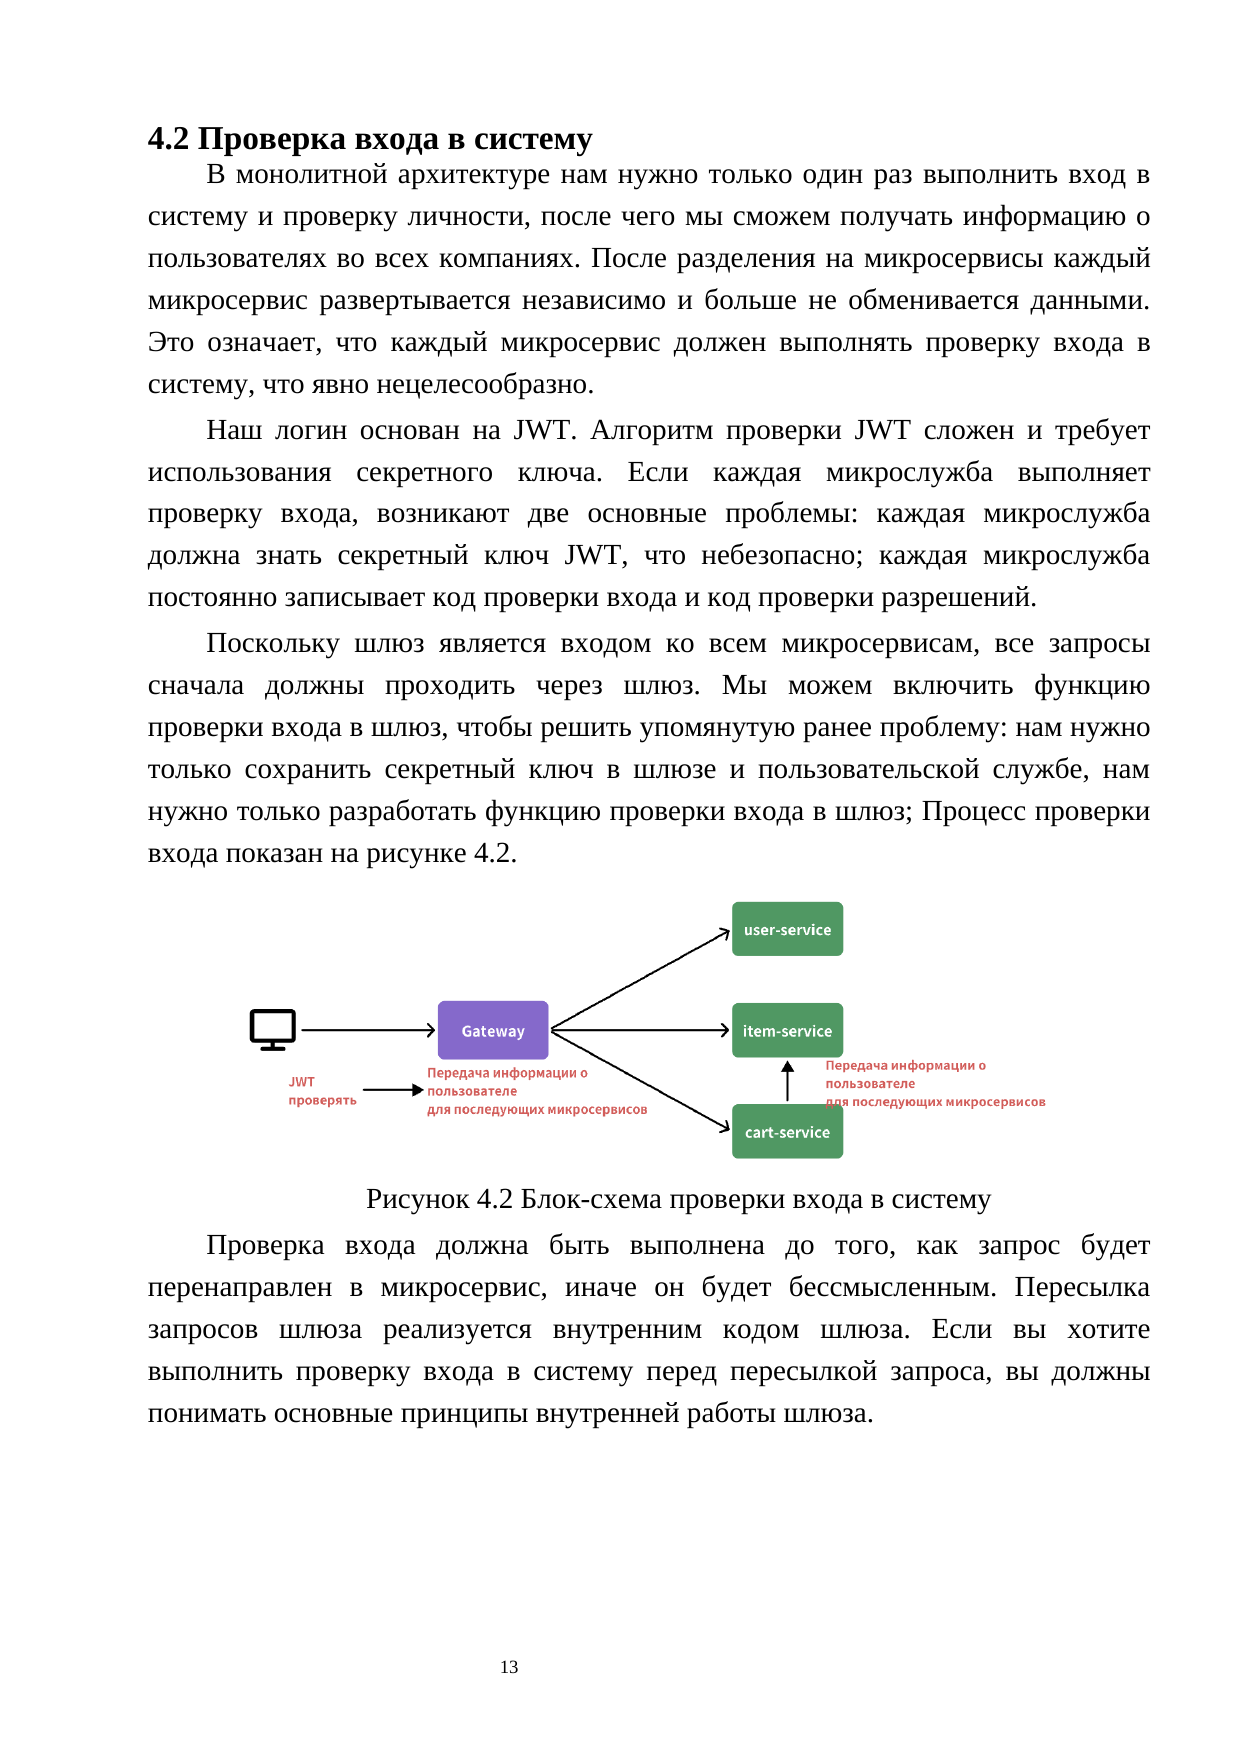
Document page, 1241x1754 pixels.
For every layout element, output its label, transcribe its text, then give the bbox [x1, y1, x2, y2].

subtitle 4.2 Проверка входа в систему [148, 118, 1152, 156]
text Поскольку шлюз является входом ко всем микросервисам, все запросы сначала должны проходить через шлюз. Мы можем включить функцию проверки входа в шлюз, чтобы решить упомянутую ранее проблему: нам нужно только сохранить секретный ключ в шлюзе и пользовательской службе, нам нужно только разработать функцию проверки входа в шлюз; Процесс проверки входа показан на рисунке 4.2. [148, 625, 1152, 868]
text Рисунок 4.2 Блок-схема проверки входа в систему [148, 1181, 1152, 1215]
picture [206, 880, 1071, 1169]
text Проверка входа должна быть выполнена до того, как запрос будет перенаправлен в микросервис, иначе он будет бессмысленным. Пересылка запросов шлюза реализуется внутренним кодом шлюза. Если вы хотите выполнить проверку входа в систему перед пересылкой запроса, вы должны понимать основные принципы внутренней работы шлюза. [148, 1227, 1152, 1428]
text Наш логин основан на JWT. Алгоритм проверки JWT сложен и требует использования секретного ключа. Если каждая микрослужба выполняет проверку входа, возникают две основные проблемы: каждая микрослужба должна знать секретный ключ JWT, что небезопасно; каждая микрослужба постоянно записывает код проверки входа и код проверки разрешений. [148, 412, 1152, 613]
text В монолитной архитектуре нам нужно только один раз выполнить вход в систему и проверку личности, после чего мы сможем получать информацию о пользователях во всех компаниях. После разделения на микросервисы каждый микросервис развертывается независимо и больше не обменивается данными. Это означает, что каждый микросервис должен выполнять проверку входа в систему, что явно нецелесообразно. [148, 156, 1152, 399]
